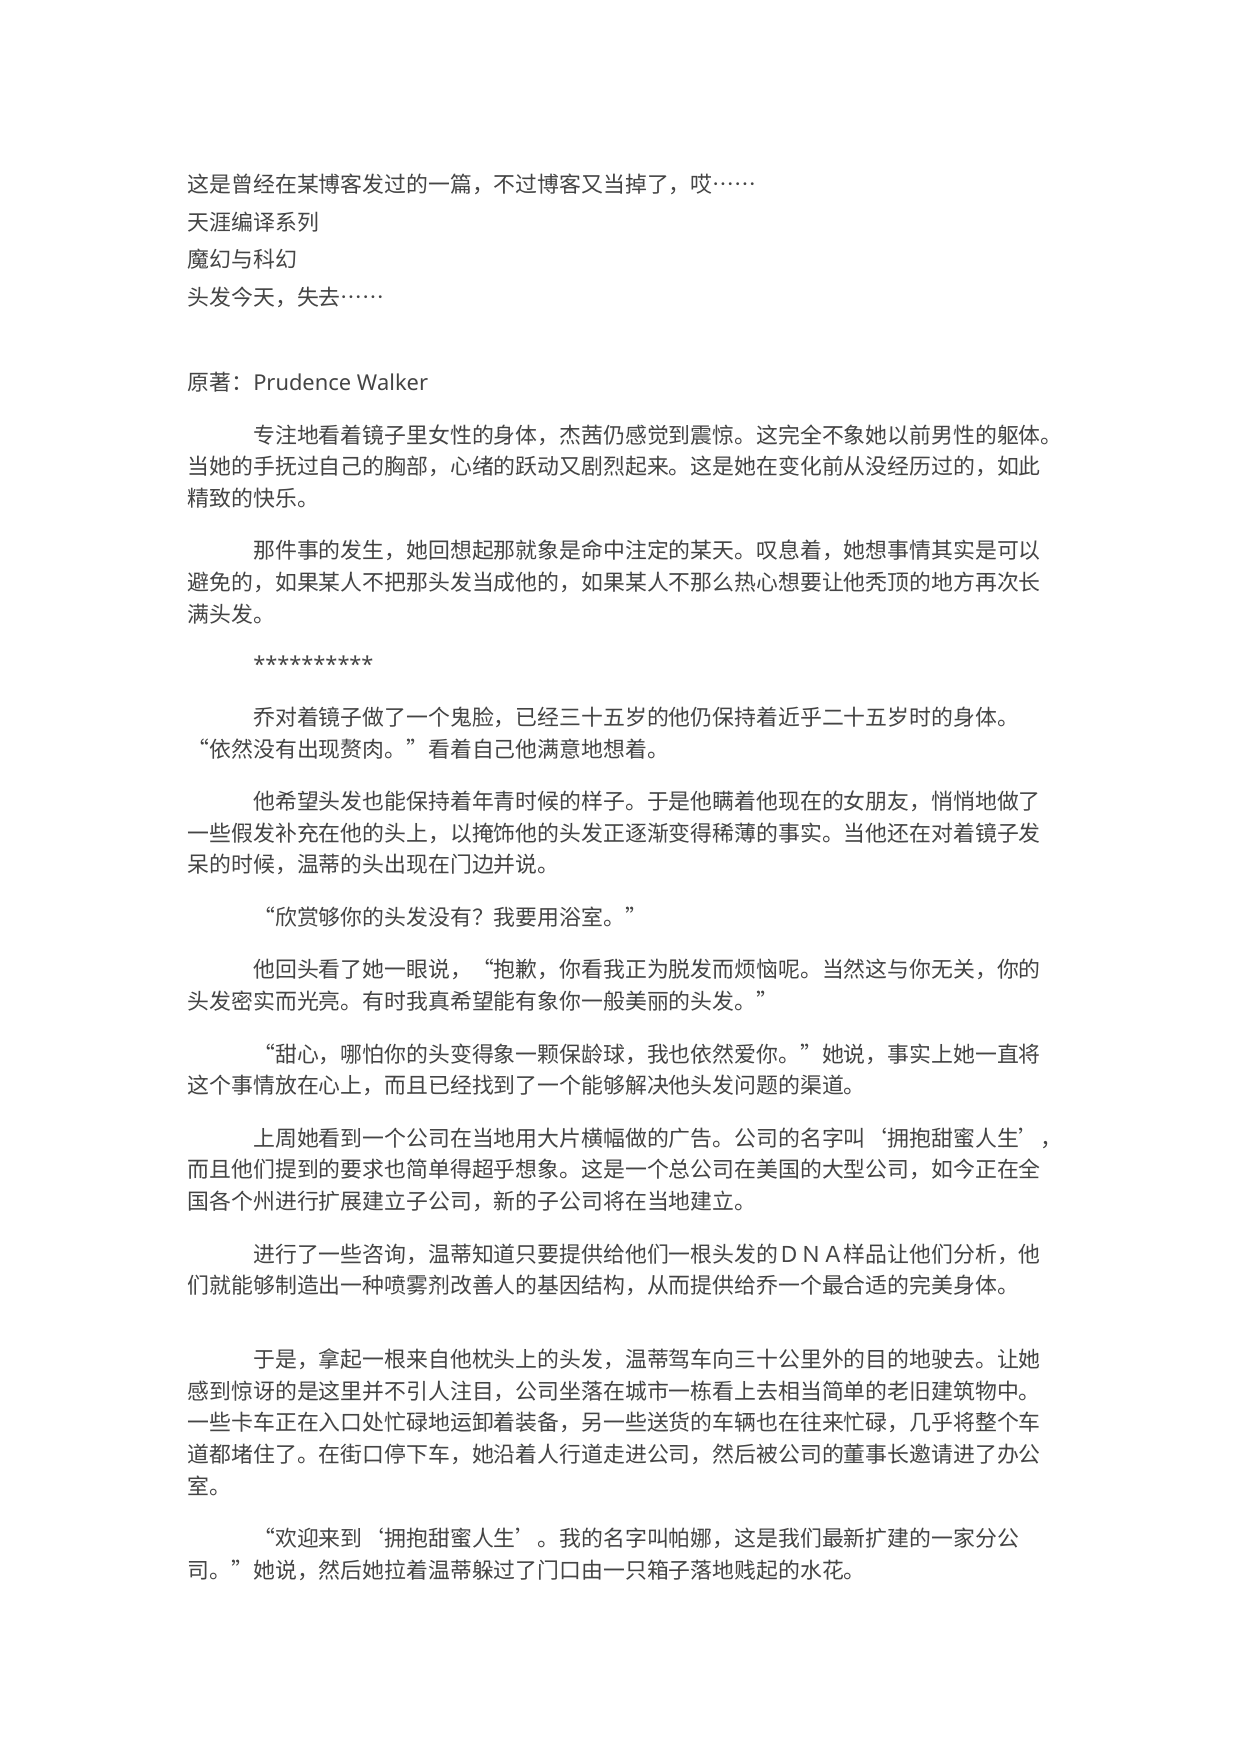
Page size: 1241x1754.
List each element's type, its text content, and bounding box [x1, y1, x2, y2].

text 进行了一些咨询，温蒂知道只要提供给他们一根头发的ＤＮＡ样品让他们分析，他们就能够制造出一种喷雾剂改善人的基因结构，从而提供给乔一个最合适的完美身体。: b! T% g- z$ S0 k- T# {: Y4 K [187, 1237, 1053, 1321]
text “欣赏够你的头发没有？我要用浴室。” [187, 900, 1053, 932]
text 上周她看到一个公司在当地用大片横幅做的广告。公司的名字叫‘拥抱甜蜜人生’，而且他们提到的要求也简单得超乎想象。这是一个总公司在美国的大型公司，如今正在全国各个州进行扩展建立子公司，新的子公司将在当地建立。# Z5 V( ]( X, O- a1 n# K [187, 1121, 1053, 1216]
text 魔幻与科幻6 F9 N; T' u$ H* ?8 }# o [187, 239, 1053, 277]
text 那件事的发生，她回想起那就象是命中注定的某天。叹息着，她想事情其实是可以避免的，如果某人不把那头发当成他的，如果某人不那么热心想要让他秃顶的地方再次长满头发。( U5 Q/ O& A$ ?0 b [187, 533, 1053, 628]
text 这是曾经在某博客发过的一篇，不过博客又当掉了，哎…… [187, 164, 1053, 202]
text 专注地看着镜子里女性的身体，杰茜仍感觉到震惊。这完全不象她以前男性的躯体。当她的手抚过自己的胸部，心绪的跃动又剧烈起来。这是她在变化前从没经历过的，如此精致的快乐。# d$ ]( z n m3 ?9 D! ~7 N+ m0 p [187, 418, 1053, 513]
text “甜心，哪怕你的头变得象一颗保龄球，我也依然爱你。”她说，事实上她一直将这个事情放在心上，而且已经找到了一个能够解决他头发问题的渠道。 [187, 1037, 1053, 1100]
text 于是，拿起一根来自他枕头上的头发，温蒂驾车向三十公里外的目的地驶去。让她感到惊讶的是这里并不引人注目，公司坐落在城市一栋看上去相当简单的老旧建筑物中。一些卡车正在入口处忙碌地运卸着装备，另一些送货的车辆也在往来忙碌，几乎将整个车道都堵住了。在街口停下车，她沿着人行道走进公司，然后被公司的董事长邀请进了办公室。8 k: [/ X% \( k# ?' i8 e [187, 1342, 1053, 1500]
text “欢迎来到‘拥抱甜蜜人生’。我的名字叫帕娜，这是我们最新扩建的一家分公司。”她说，然后她拉着温蒂躲过了门口由一只箱子落地贱起的水花。' A! \9 y* J; e* X& m [187, 1521, 1053, 1584]
text 头发今天，失去…… [187, 277, 1053, 314]
text 天涯编译系列+ O# \ b W* D% ] [187, 202, 1053, 239]
text ********** B- U: `. \% a& x" i$ {0 [ [187, 649, 1053, 679]
text 他希望头发也能保持着年青时候的样子。于是他瞒着他现在的女朋友，悄悄地做了一些假发补充在他的头上，以掩饰他的头发正逐渐变得稀薄的事实。当他还在对着镜子发呆的时候，温蒂的头出现在门边并说。+ C) d& F+ M+ O8 N! g [187, 784, 1053, 879]
text 原著：Prudence Walker [187, 365, 1053, 397]
text 乔对着镜子做了一个鬼脸，已经三十五岁的他仍保持着近乎二十五岁时的身体。“依然没有出现赘肉。”看着自己他满意地想着。' q# K/ M9 z3 M, v/ T# \ [187, 700, 1053, 763]
text 他回头看了她一眼说，“抱歉，你看我正为脱发而烦恼呢。当然这与你无关，你的头发密实而光亮。有时我真希望能有象你一般美丽的头发。” M# f. q! J T7 J [187, 952, 1053, 1016]
